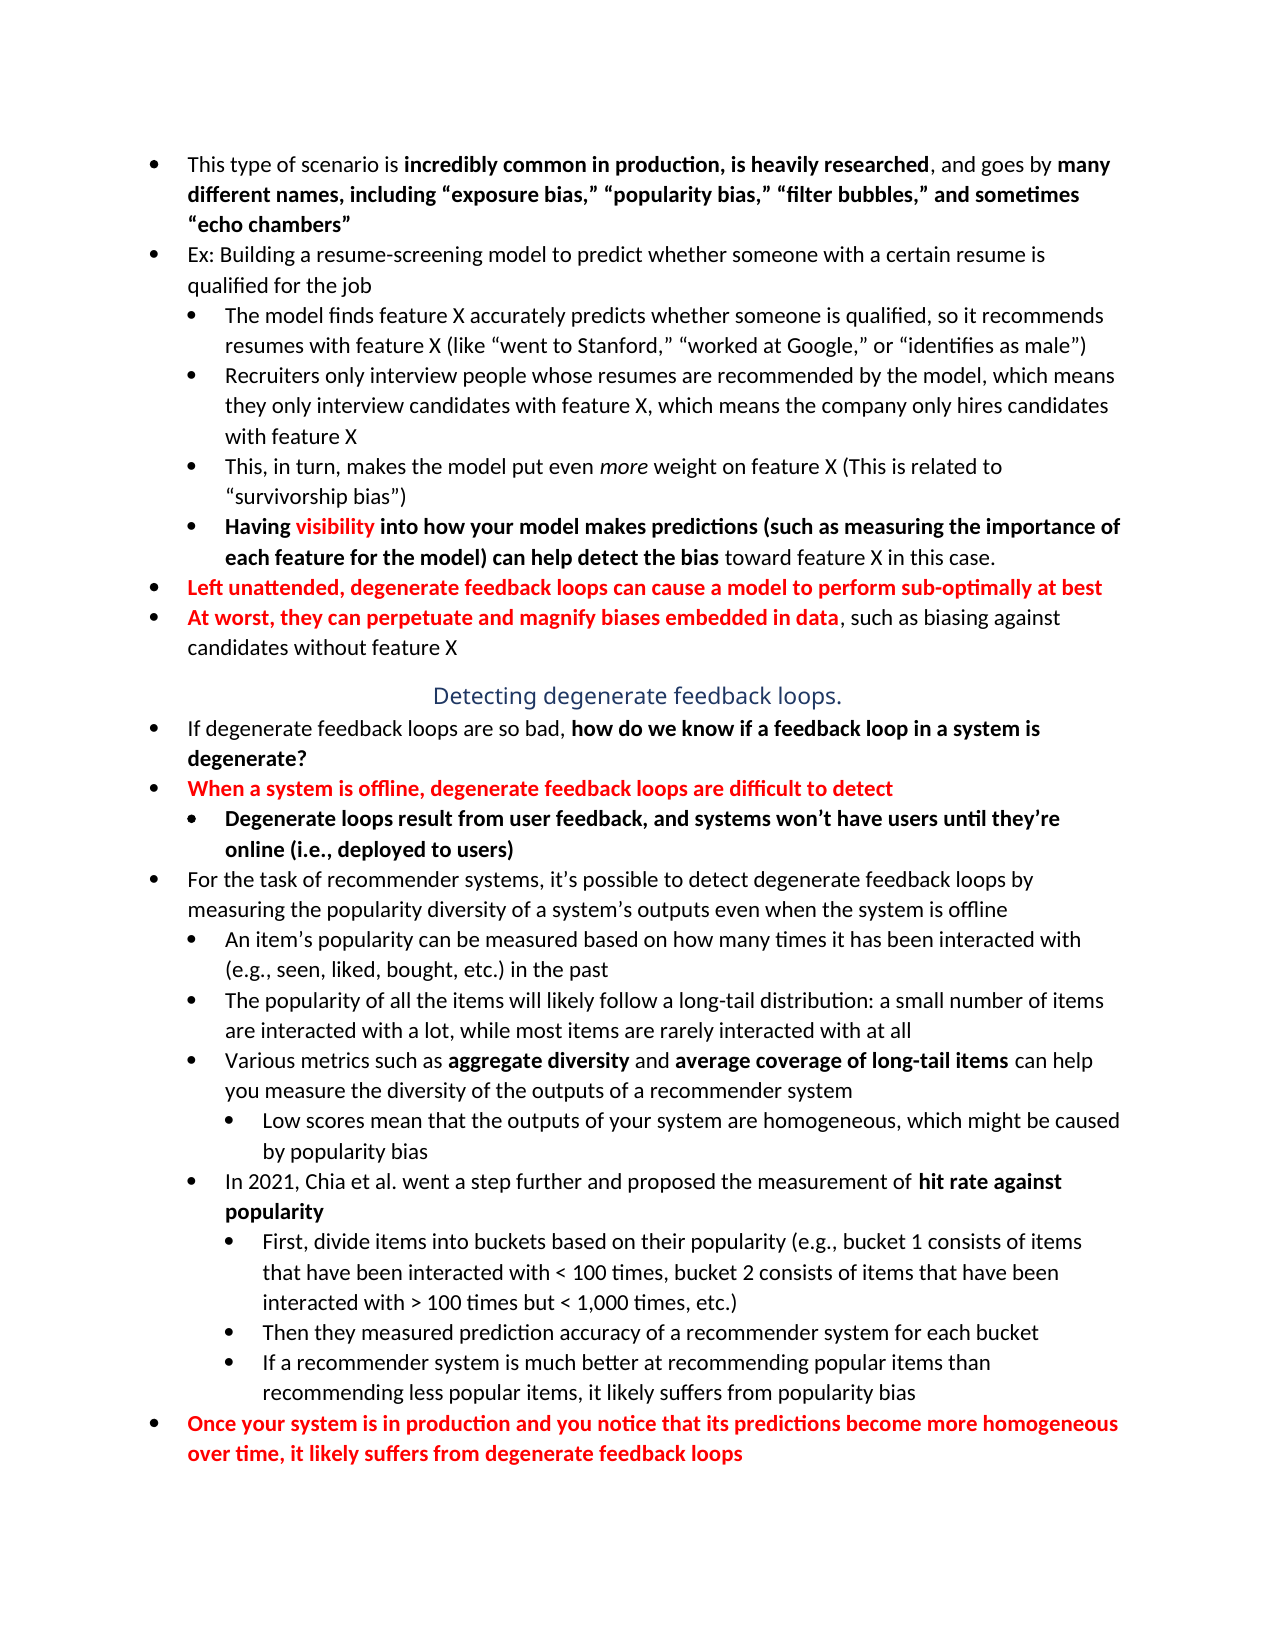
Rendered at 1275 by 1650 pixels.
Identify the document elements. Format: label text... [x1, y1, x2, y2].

list Then they measured prediction accuracy of a recommender system for each bucket [225, 1318, 1125, 1346]
list Various metrics such as aggregate diversity and average coverage of long-tail items can help you measure the diversity of the outputs of a recommender system [187, 1046, 1125, 1104]
list For the task of recommender systems, it’s possible to detect degenerate feedback loops by measuring the popularity diversity of a system’s outputs even when the system is offline [150, 865, 1125, 923]
list When a system is offline, degenerate feedback loops are difficult to detect [150, 774, 1125, 802]
list First, divide items into buckets based on their popularity (e.g., bucket 1 consists of items that have been interacted with < 100 times, bucket 2 consists of items that have been interacted with > 100 times but < 1,000 times, etc.) [225, 1227, 1125, 1316]
list Ex: Building a resume-screening model to predict whether someone with a certain resume is qualified for the job [150, 241, 1125, 299]
list The model finds feature X accurately predicts whether someone is qualified, so it recommends resumes with feature X (like “went to Stanford,” “worked at Google,” or “identifies as male”) [187, 301, 1125, 359]
list This type of scenario is incredibly common in production, is heavily researched, and goes by many different names, including “exposure bias,” “popularity bias,” “filter bubbles,” and sometimes “echo chambers” [150, 150, 1125, 238]
list In 2021, Chia et al. went a step further and proposed the measurement of hit rate against popularity [187, 1167, 1125, 1225]
list Having visibility into how your model makes predictions (such as measuring the importance of each feature for the model) can help detect the bias toward feature X in this case. [187, 512, 1125, 571]
list If a recommender system is much better at recommending popular items than recommending less popular items, it likely suffers from popularity bias [225, 1348, 1125, 1407]
list The popularity of all the items will likely follow a long-tail distribution: a small number of items are interacted with a lot, while most items are rarely interacted with at all [187, 986, 1125, 1044]
list Low scores mean that the outputs of your system are homogeneous, which might be caused by popularity bias [225, 1107, 1125, 1165]
list This, in turn, makes the model put even more weight on feature X (This is related to “survivorship bias”) [187, 452, 1125, 510]
list Recruiters only interview people whose resumes are recommended by the model, which means they only interview candidates with feature X, which means the company only hires candidates with feature X [187, 361, 1125, 450]
list Once your system is in production and you notice that its predictions become more homogeneous over time, it likely suffers from degenerate feedback loops [150, 1409, 1125, 1467]
list An item’s popularity can be measured based on how many times it has been interacted with (e.g., seen, liked, bought, etc.) in the past [187, 925, 1125, 984]
list If degenerate feedback loops are so bad, how do we know if a feedback loop in a system is degenerate? [150, 714, 1125, 772]
list Degenerate loops result from user feedback, and systems won’t have users until they’re online (i.e., deployed to users) [187, 804, 1125, 863]
list At worst, they can perpetuate and magnify biases embedded in data, such as biasing against candidates without feature X [150, 603, 1125, 661]
list Left unattended, degenerate feedback loops can cause a model to perform sub-optimally at best [150, 573, 1125, 601]
subtitle Detecting degenerate feedback loops. [150, 680, 1125, 711]
